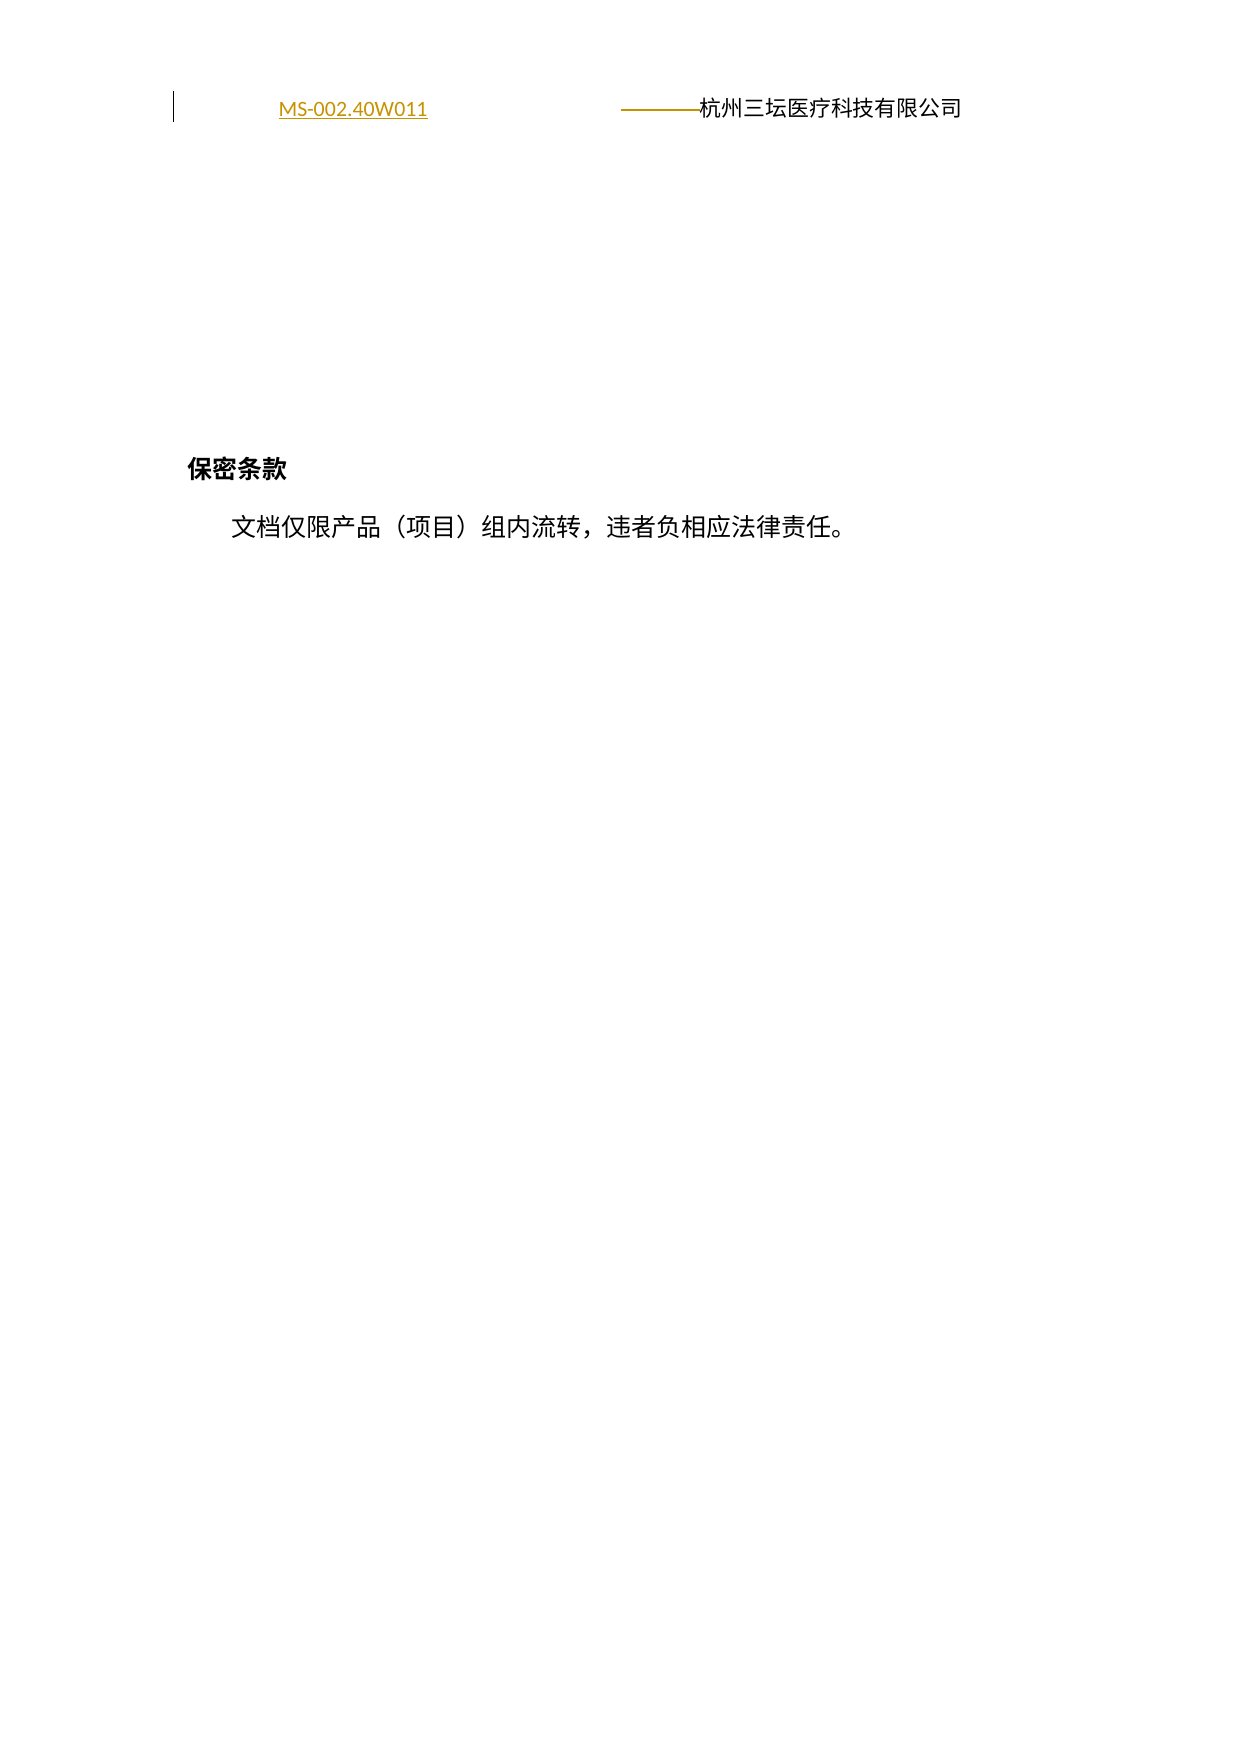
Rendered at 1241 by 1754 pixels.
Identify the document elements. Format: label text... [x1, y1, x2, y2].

text 保密条款 [187, 448, 1053, 488]
text 文档仅限产品（项目）组内流转，违者负相应法律责任。 [187, 506, 1053, 545]
